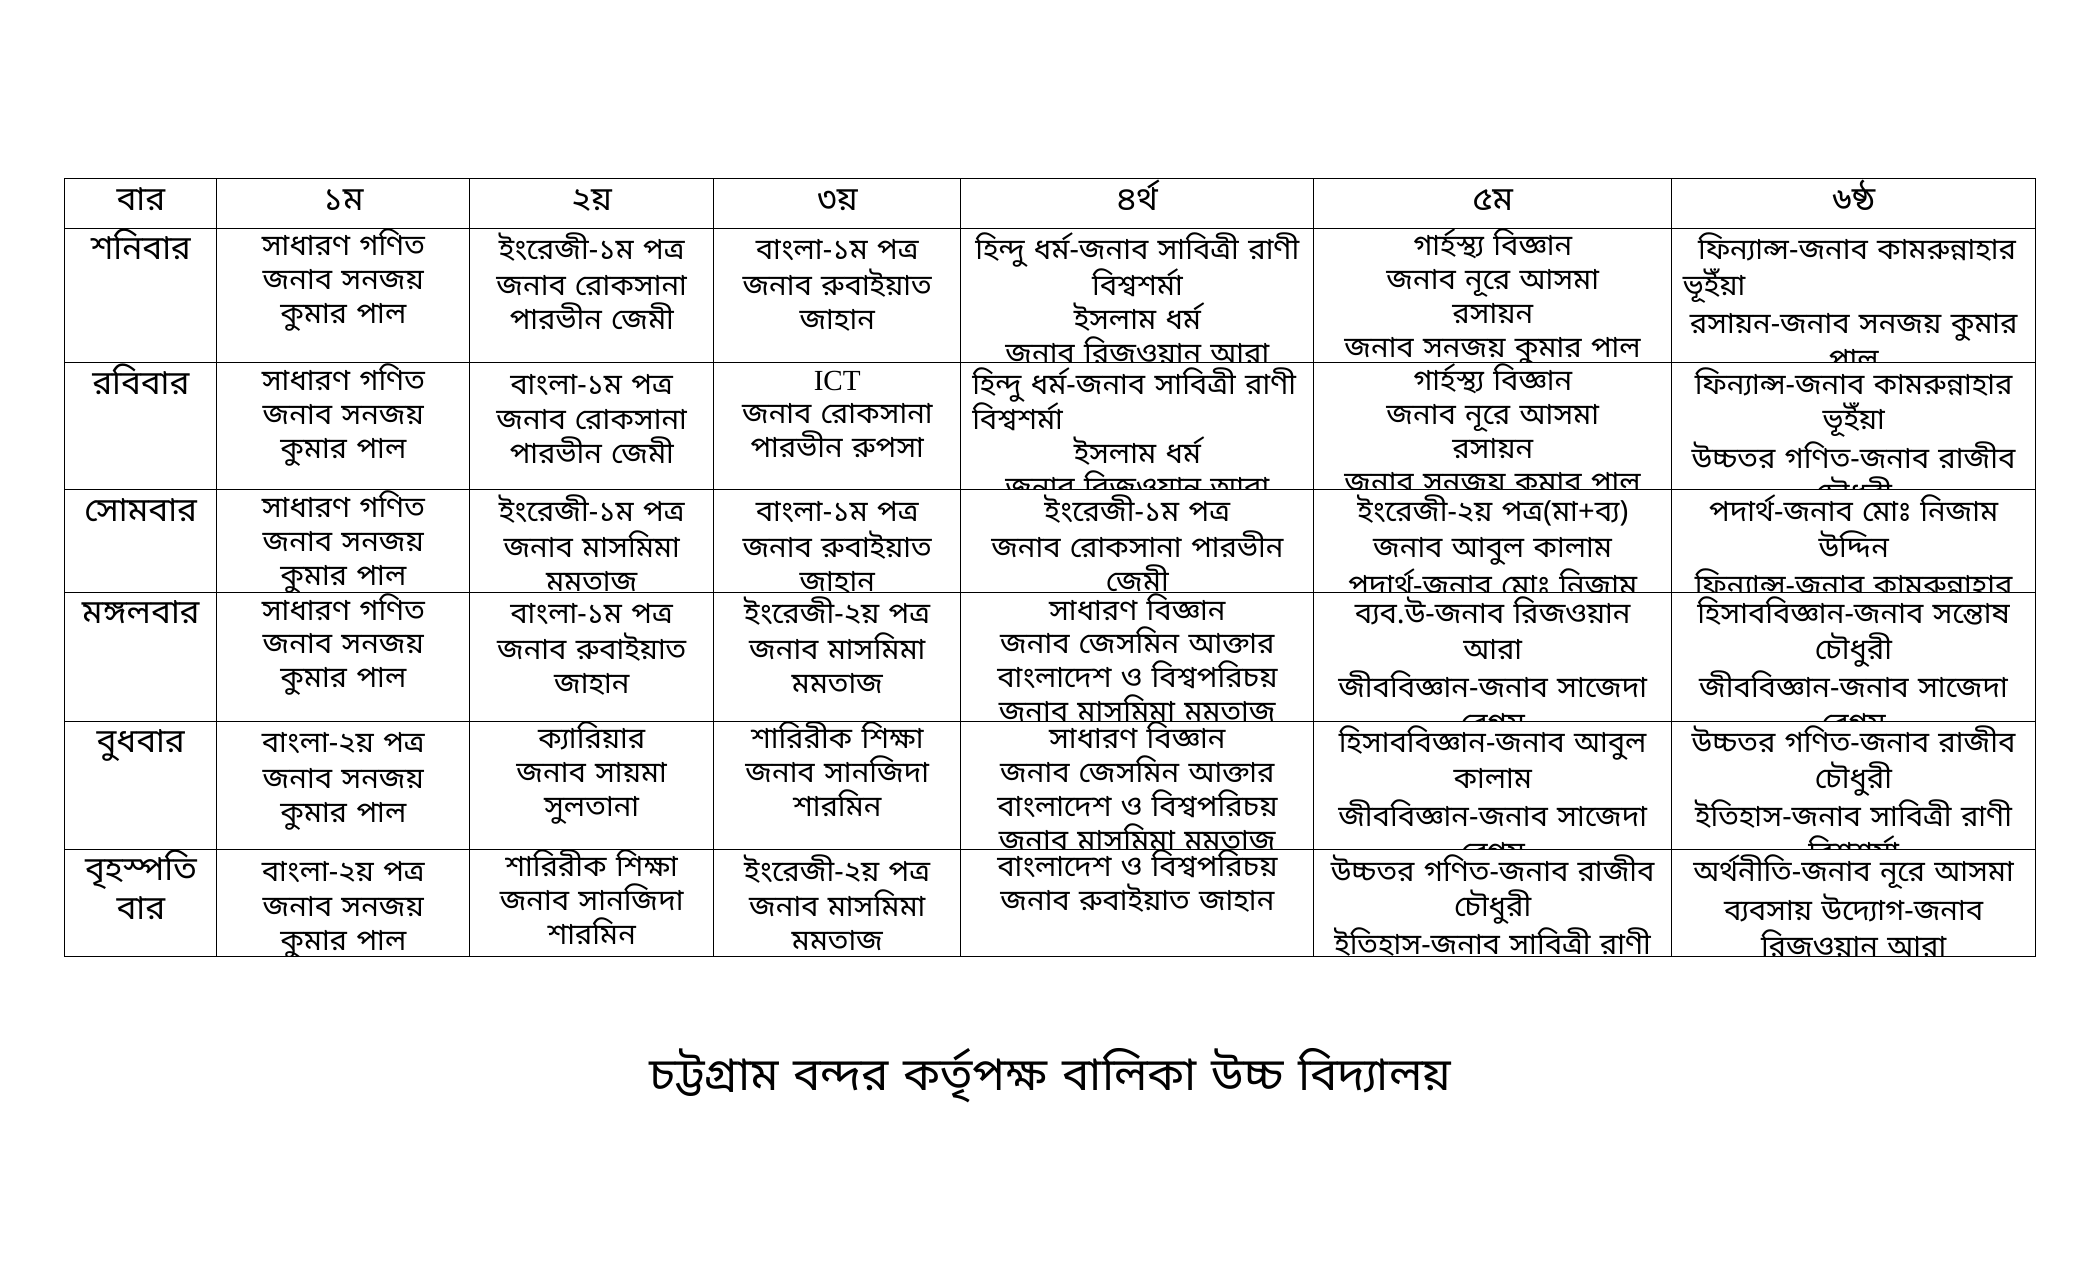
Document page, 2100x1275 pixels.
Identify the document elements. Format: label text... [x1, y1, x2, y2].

table_header ২য় [470, 179, 713, 228]
table_cell শারিরীক শিক্ষা জনাব সানজিদা শারমিন [714, 722, 960, 849]
table_header ৩য় [714, 179, 960, 228]
table_cell মঙ্গলবার [65, 593, 216, 721]
table_cell ইংরেজী-১ম পত্র জনাব রোকসানা পারভীন জেমী [470, 229, 713, 362]
table_cell গার্হস্থ্য বিজ্ঞান জনাব নূরে আসমা রসায়ন জনাব সনজয় কুমার পাল [1314, 363, 1671, 489]
table_cell বাংলা-১ম পত্র জনাব রুবাইয়াত জাহান [470, 593, 713, 721]
table_cell বাংলা-১ম পত্র জনাব রুবাইয়াত জাহান [714, 229, 960, 362]
table_cell রবিবার [65, 363, 216, 489]
table_cell ফিন্যান্স-জনাব কামরুন্নাহার ভূইঁয়া রসায়ন-জনাব সনজয় কুমার পাল ভূগোল-জনাব আফরোজা আক্তার [1672, 229, 2035, 362]
table_cell সাধারণ গণিত জনাব সনজয় কুমার পাল [217, 593, 469, 721]
table_cell হিসাববিজ্ঞান-জনাব সন্তোষ চৌধুরী জীববিজ্ঞান-জনাব সাজেদা বেগম ভূগোল-জনাব আফরোজা আক্তার [1672, 593, 2035, 721]
table_cell সোমবার [65, 490, 216, 592]
table_cell অর্থনীতি-জনাব নূরে আসমা ব্যবসায় উদ্যোগ-জনাব রিজওয়ান আরা পদার্থ-জনাব মোঃ নিজাম উদ্দিন [1672, 850, 2035, 956]
table_cell ব্যব.উ-জনাব রিজওয়ান আরা জীববিজ্ঞান-জনাব সাজেদা বেগম অর্থনীতি-জনাব নূরে আসমা [1314, 593, 1671, 721]
table_cell বাংলা-১ম পত্র জনাব রোকসানা পারভীন জেমী [470, 363, 713, 489]
table_cell ফিন্যান্স-জনাব কামরুন্নাহার ভূইঁয়া উচ্চতর গণিত-জনাব রাজীব চৌধুরী ভূগোল-জনাব আফরোজা আক্তার [1672, 363, 2035, 489]
table_cell উচ্চতর গণিত-জনাব রাজীব চৌধুরী ইতিহাস-জনাব সাবিত্রী রাণী বিশ্বশর্মা ব্যবসায় উদ্যোগ-জনাব রিজওয়ান আরা [1672, 722, 2035, 849]
table_cell গার্হস্থ্য বিজ্ঞান জনাব নূরে আসমা রসায়ন জনাব সনজয় কুমার পাল [1314, 229, 1671, 362]
table_cell সাধারণ বিজ্ঞান জনাব জেসমিন আক্তার বাংলাদেশ ও বিশ্বপরিচয় জনাব মাসমিমা মমতাজ [961, 722, 1313, 849]
table_cell উচ্চতর গণিত-জনাব রাজীব চৌধুরী ইতিহাস-জনাব সাবিত্রী রাণী বিশ্বশর্মা হিসাববিজ্ঞান-জনাব আবুল কালাম [1314, 850, 1671, 956]
table_cell সাধারণ বিজ্ঞান জনাব জেসমিন আক্তার বাংলাদেশ ও বিশ্বপরিচয় জনাব মাসমিমা মমতাজ [961, 593, 1313, 721]
table_cell শনিবার [65, 229, 216, 362]
table_header ৫ম [1314, 179, 1671, 228]
table_cell বাংলা-২য় পত্র জনাব সনজয় কুমার পাল [217, 850, 469, 956]
table_cell ICT জনাব রোকসানা পারভীন রুপসা [714, 363, 960, 489]
table_cell বাংলাদেশ ও বিশ্বপরিচয় জনাব রুবাইয়াত জাহান [961, 850, 1313, 956]
text চট্টগ্রাম বন্দর কর্তৃপক্ষ বালিকা উচ্চ বিদ্যালয় [150, 1047, 1950, 1101]
table_cell সাধারণ গণিত জনাব সনজয় কুমার পাল [217, 490, 469, 592]
table_cell পদার্থ-জনাব মোঃ নিজাম উদ্দিন ফিন্যান্স-জনাব কামরুন্নাহার ভূইঁয়া ইতিহাস-জনাব সাবিত্রী রাণী বিশ্বশর্মা [1672, 490, 2035, 592]
table_cell বাংলা-২য় পত্র জনাব সনজয় কুমার পাল [217, 722, 469, 849]
table_cell বৃহস্পতিবার [65, 850, 216, 956]
table_cell ইংরেজী-২য় পত্র জনাব মাসমিমা মমতাজ [714, 593, 960, 721]
table_cell সাধারণ গণিত জনাব সনজয় কুমার পাল [217, 229, 469, 362]
table_cell ইংরেজী-১ম পত্র জনাব মাসমিমা মমতাজ [470, 490, 713, 592]
table_header ১ম [217, 179, 469, 228]
table_cell বুধবার [65, 722, 216, 849]
table_header বার [65, 179, 216, 228]
table_header ৪র্থ [961, 179, 1313, 228]
table_cell ইংরেজী-১ম পত্র জনাব রোকসানা পারভীন জেমী [961, 490, 1313, 592]
table_cell সাধারণ গণিত জনাব সনজয় কুমার পাল [217, 363, 469, 489]
table_header ৬ষ্ঠ [1672, 179, 2035, 228]
table_cell হিসাববিজ্ঞান-জনাব আবুল কালাম জীববিজ্ঞান-জনাব সাজেদা বেগম অর্থনীতি-জনাব নূরে আসমা [1314, 722, 1671, 849]
table_cell হিন্দু ধর্ম-জনাব সাবিত্রী রাণী বিশ্বশর্মা ইসলাম ধর্ম জনাব রিজওয়ান আরা [961, 363, 1313, 489]
table_cell হিন্দু ধর্ম-জনাব সাবিত্রী রাণী বিশ্বশর্মা ইসলাম ধর্ম জনাব রিজওয়ান আরা [961, 229, 1313, 362]
table_cell ক্যারিয়ার জনাব সায়মা সুলতানা [470, 722, 713, 849]
table_cell ইংরেজী-২য় পত্র জনাব মাসমিমা মমতাজ [714, 850, 960, 956]
table_cell বাংলা-১ম পত্র জনাব রুবাইয়াত জাহান [714, 490, 960, 592]
table_cell ইংরেজী-২য় পত্র(মা+ব্য) জনাব আবুল কালাম পদার্থ-জনাব মোঃ নিজাম উদ্দিন [1314, 490, 1671, 592]
table_cell শারিরীক শিক্ষা জনাব সানজিদা শারমিন [470, 850, 713, 956]
